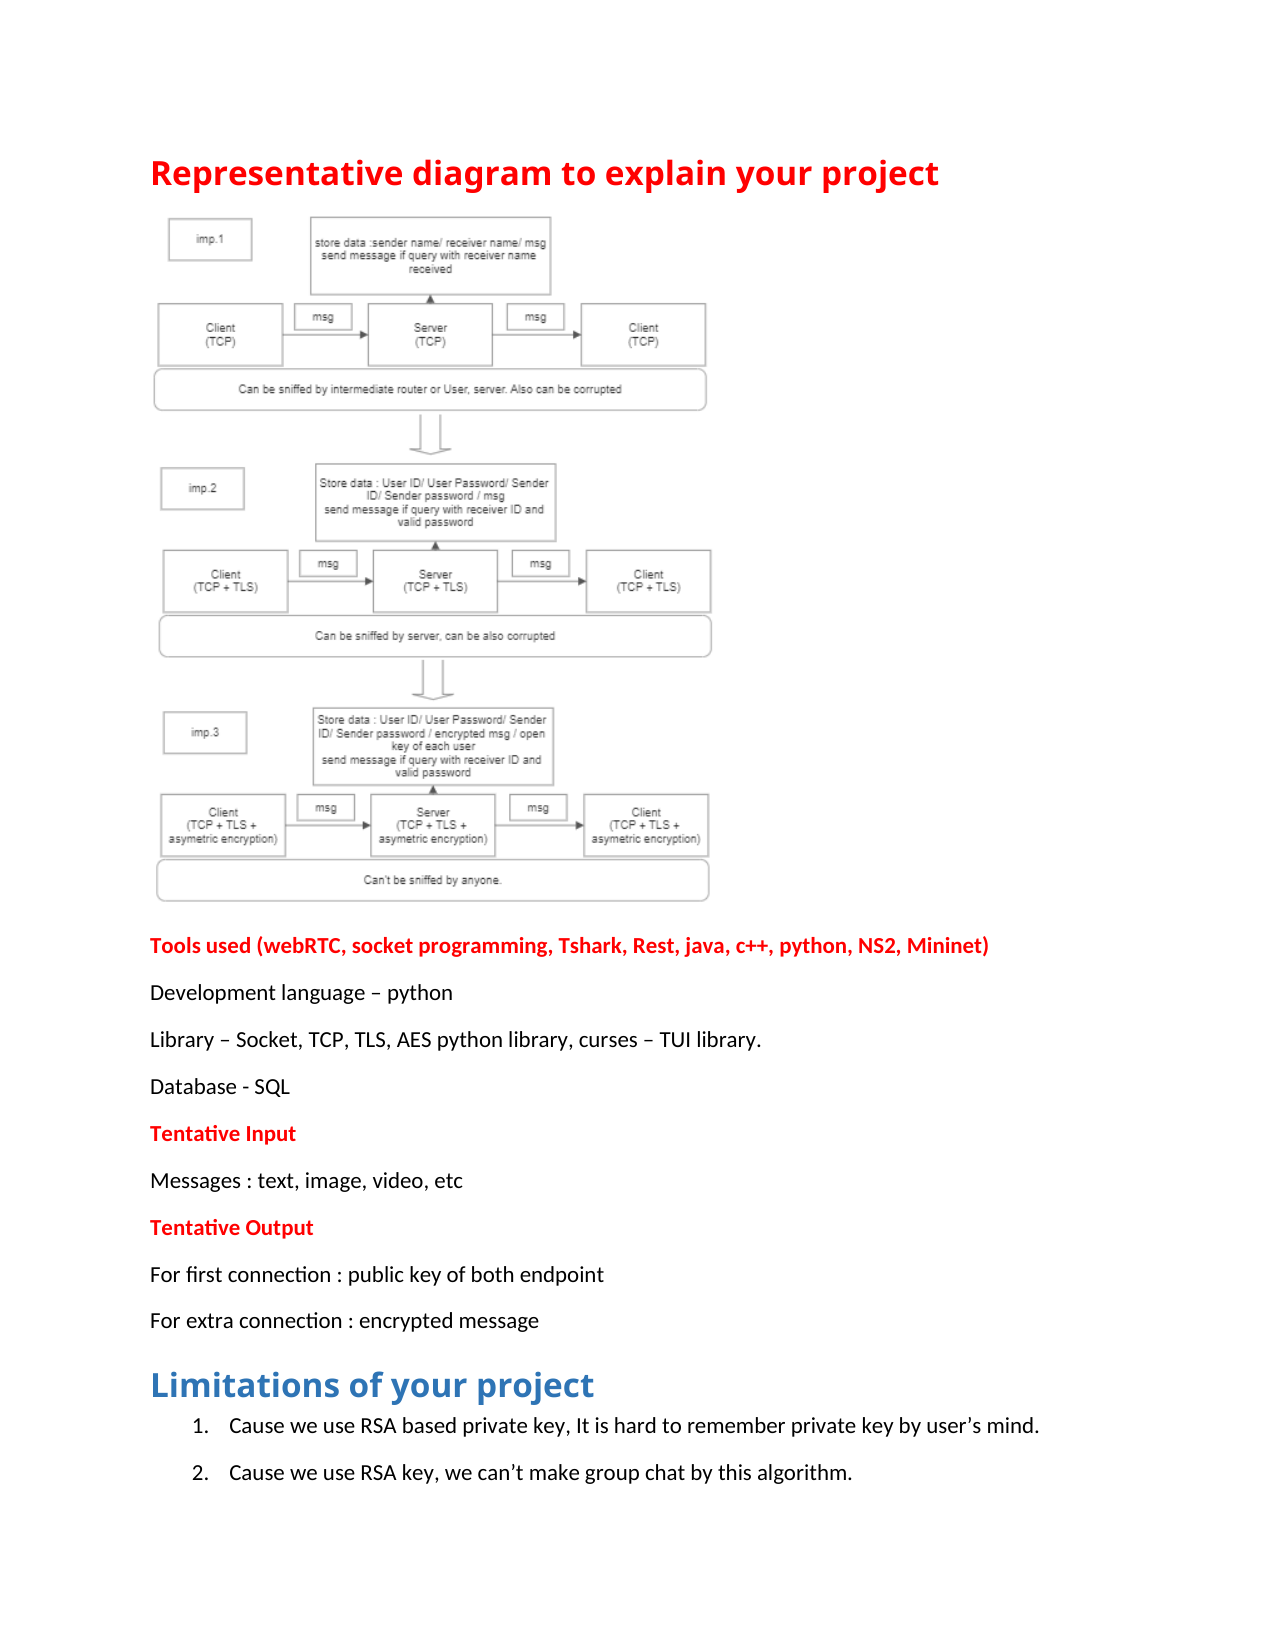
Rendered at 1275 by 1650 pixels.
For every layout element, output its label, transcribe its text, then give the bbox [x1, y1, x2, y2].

text Development language – python [150, 978, 1125, 1006]
text Messages : text, image, video, etc [150, 1166, 1125, 1194]
picture [150, 198, 740, 913]
subtitle Representative diagram to explain your project [150, 150, 1125, 195]
text Tools used (webRTC, socket programming, Tshark, Rest, java, c++, python, NS2, Mininet) [150, 932, 1125, 959]
text For extra connection : encrypted message [150, 1307, 1125, 1334]
subtitle Limitations of your project [150, 1362, 1125, 1407]
list Cause we use RSA based private key, It is hard to remember private key by user’s mind. [192, 1411, 1125, 1439]
text For first connection : public key of both endpoint [150, 1260, 1125, 1288]
text Tentative Input [150, 1119, 1125, 1147]
list Cause we use RSA key, we can’t make group chat by this algorithm. [192, 1458, 1125, 1486]
text Tentative Output [150, 1213, 1125, 1241]
text Library – Socket, TCP, TLS, AES python library, curses – TUI library. [150, 1025, 1125, 1053]
text Database - SQL [150, 1072, 1125, 1100]
